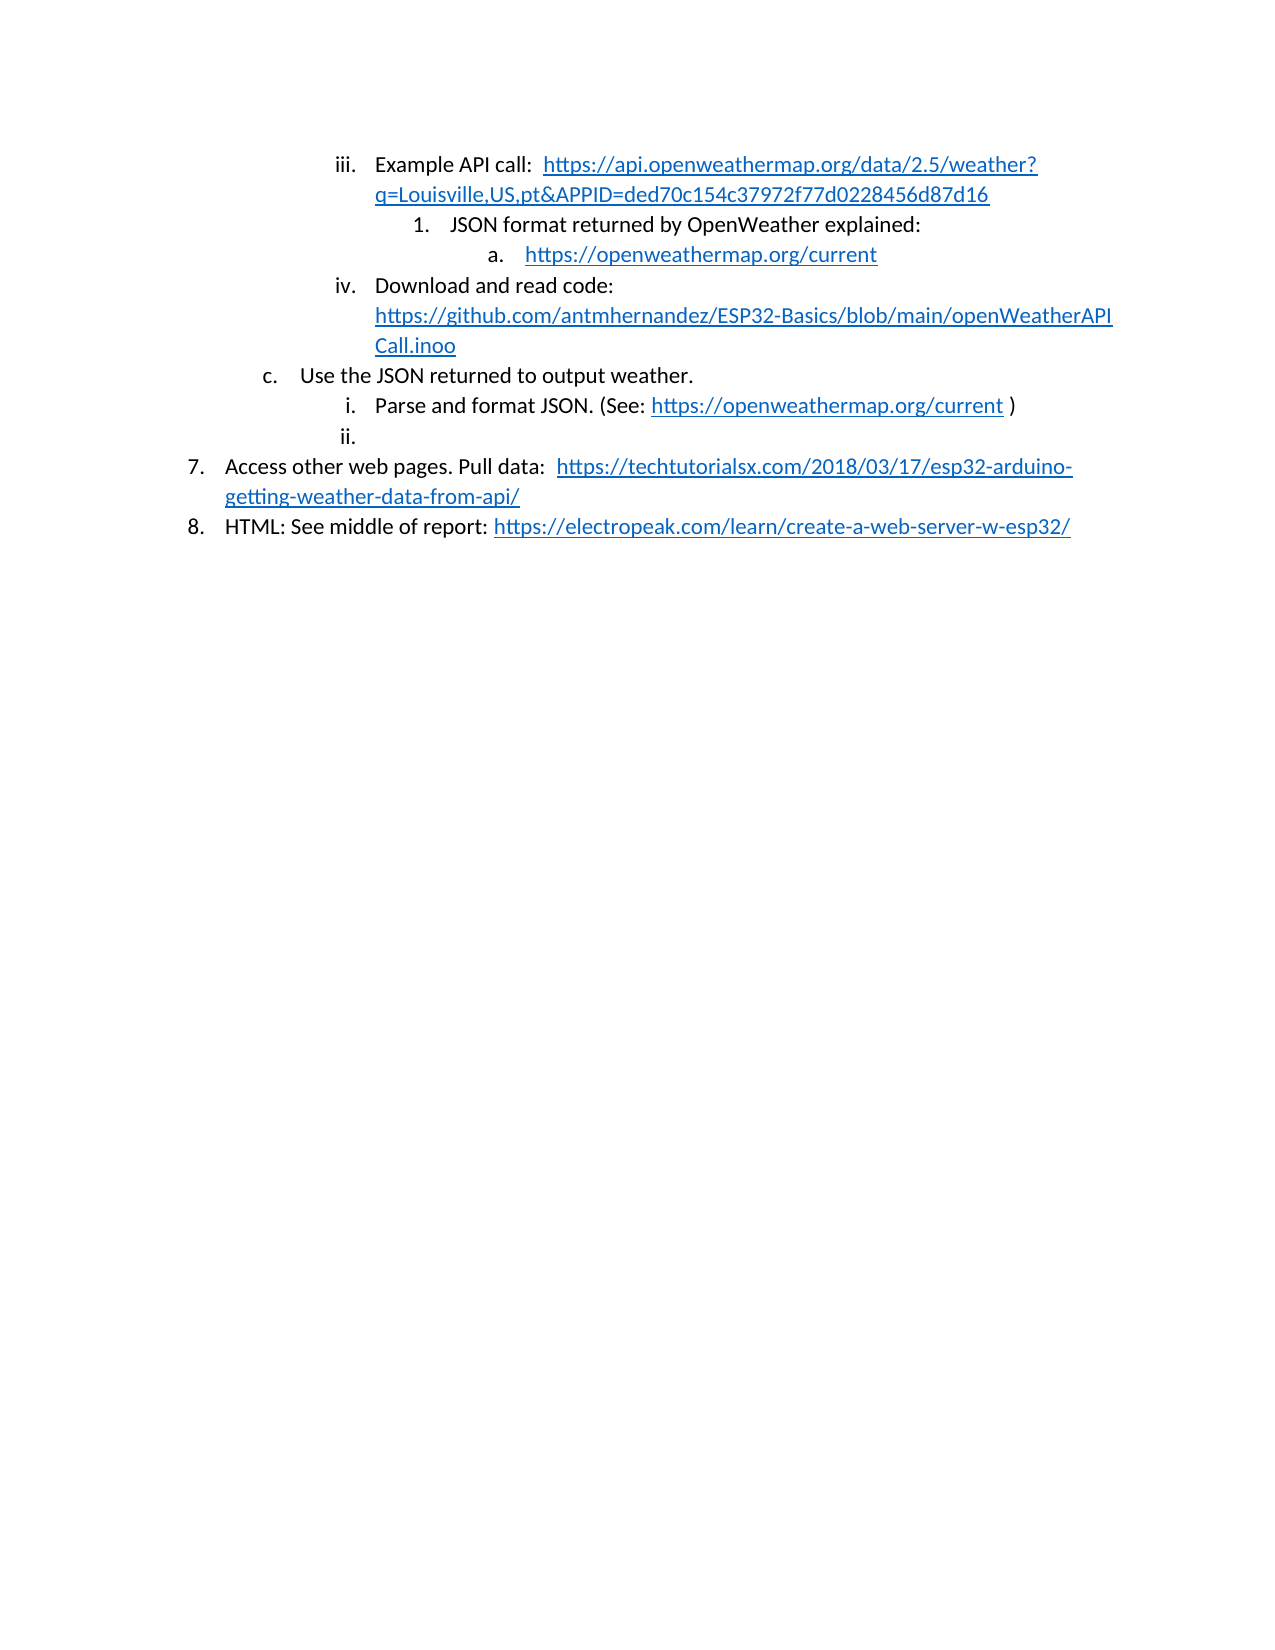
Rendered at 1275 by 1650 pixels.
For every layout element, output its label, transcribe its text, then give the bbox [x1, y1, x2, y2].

list Access other web pages. Pull data: https://techtutorialsx.com/2018/03/17/esp32-arduino-getting-weather-data-from-api/ [187, 452, 1125, 510]
list JSON format returned by OpenWeather explained: [412, 210, 1125, 238]
list https://openweathermap.org/current [487, 241, 1125, 269]
list HTML: See middle of report: https://electropeak.com/learn/create-a-web-server-w-esp32/ [187, 512, 1125, 541]
list Use the JSON returned to output weather. [262, 361, 1125, 389]
list Download and read code: https://github.com/antmhernandez/ESP32-Basics/blob/main/openWeatherAPICall.inoo [356, 271, 1125, 359]
list Example API call: https://api.openweathermap.org/data/2.5/weather?q=Louisville,US,pt&APPID=ded70c154c37972f77d0228456d87d16 [356, 150, 1125, 208]
list Parse and format JSON. (See: https://openweathermap.org/current ) [356, 392, 1125, 420]
